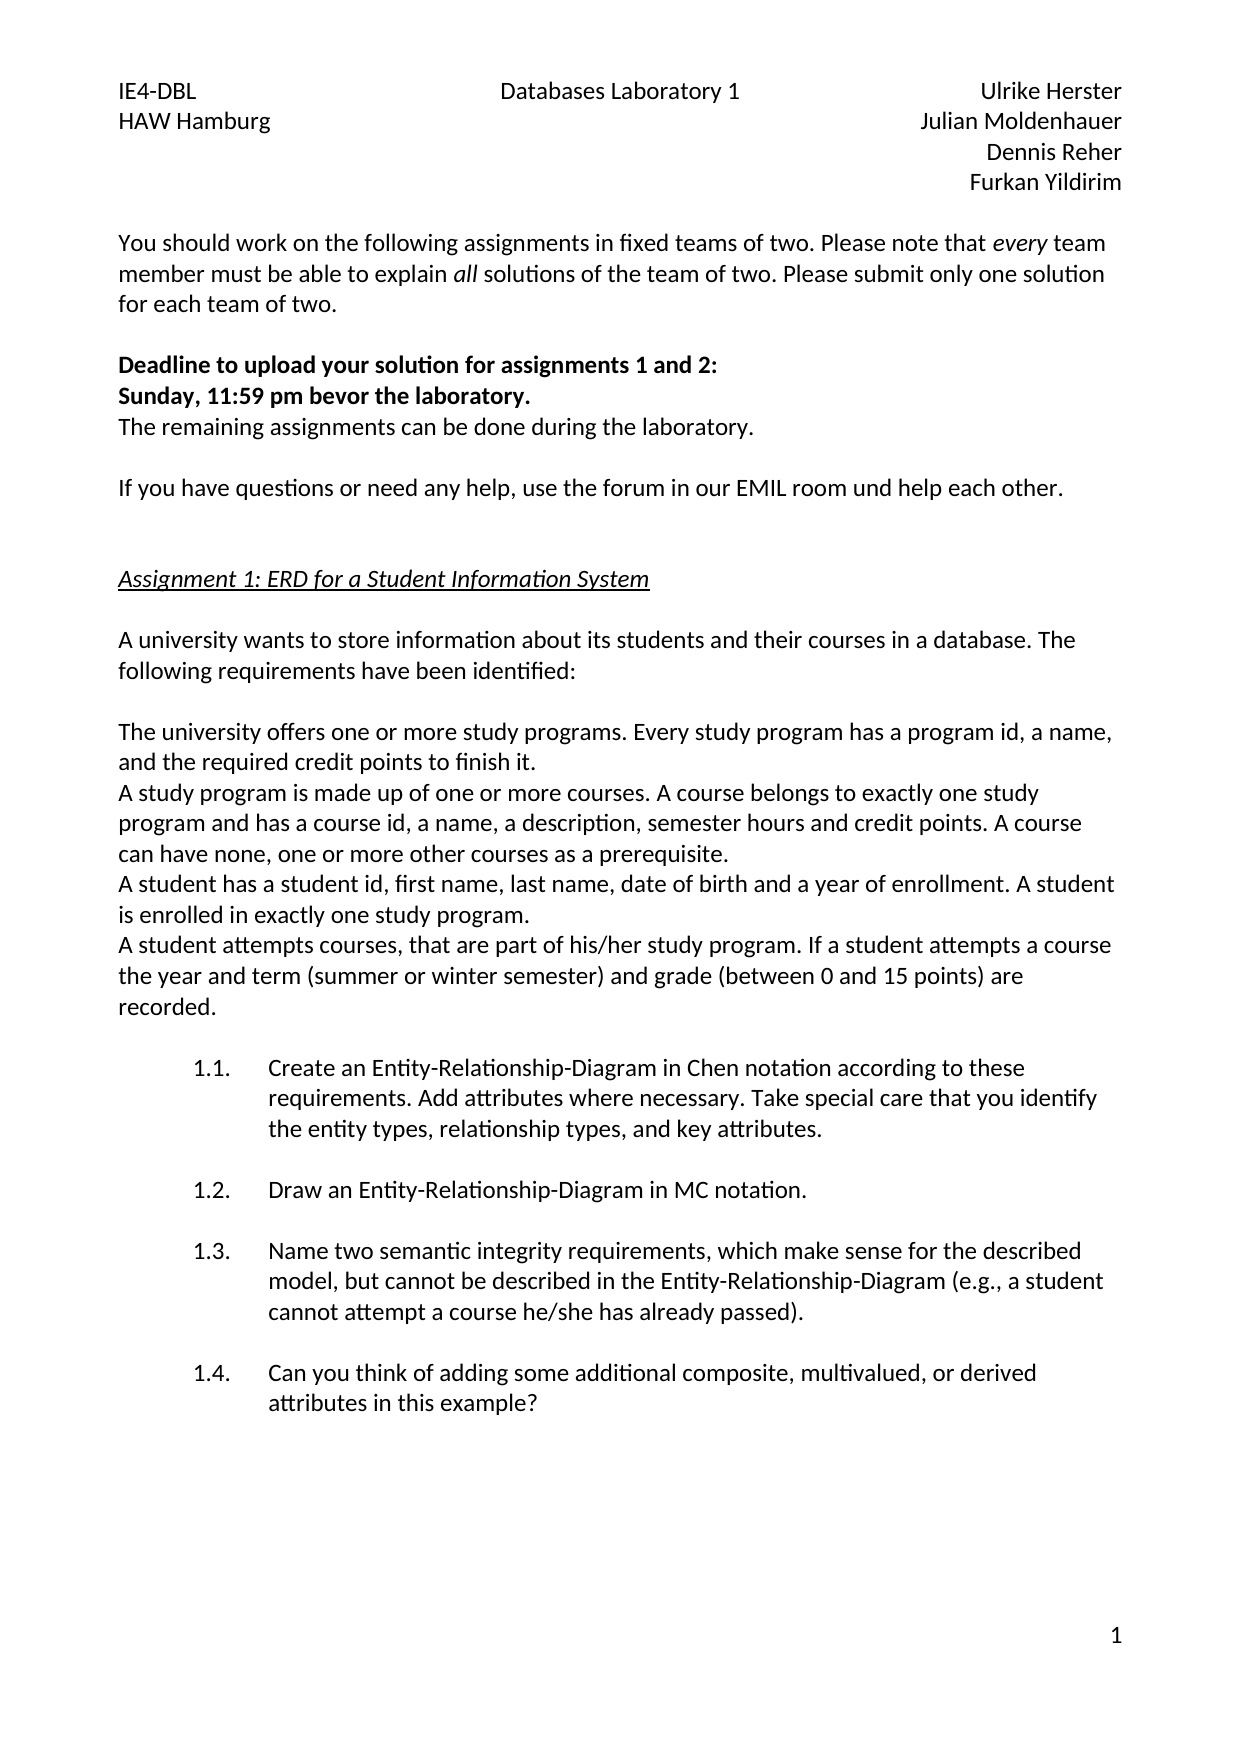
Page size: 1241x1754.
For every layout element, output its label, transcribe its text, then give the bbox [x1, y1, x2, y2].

text The remaining assignments can be done during the laboratory. [118, 411, 1122, 441]
text A study program is made up of one or more courses. A course belongs to exactly one study program and has a course id, a name, a description, semester hours and credit points. A course can have none, one or more other courses as a prerequisite. [118, 777, 1122, 868]
list Create an Entity-Relationship-Diagram in Chen notation according to these requirements. Add attributes where necessary. Take special care that you identify the entity types, relationship types, and key attributes. [231, 1052, 1122, 1143]
text The university offers one or more study programs. Every study program has a program id, a name, and the required credit points to finish it. [118, 716, 1122, 777]
text A student has a student id, first name, last name, date of birth and a year of enrollment. A student is enrolled in exactly one study program. [118, 868, 1122, 929]
list Draw an Entity-Relationship-Diagram in MC notation. [231, 1174, 1122, 1204]
list Name two semantic integrity requirements, which make sense for the described model, but cannot be described in the Entity-Relationship-Diagram (e.g., a student cannot attempt a course he/she has already passed). [231, 1235, 1122, 1326]
text Assignment 1: ERD for a Student Information System [118, 563, 1122, 594]
text A student attempts courses, that are part of his/her study program. If a student attempts a course the year and term (summer or winter semester) and grade (between 0 and 15 points) are recorded. [118, 929, 1122, 1021]
text A university wants to store information about its students and their courses in a database. The following requirements have been identified: [118, 624, 1122, 685]
text Deadline to upload your solution for assignments 1 and 2: [118, 350, 1122, 380]
text You should work on the following assignments in fixed teams of two. Please note that every team member must be able to explain all solutions of the team of two. Please submit only one solution for each team of two. [118, 228, 1122, 319]
list Can you think of adding some additional composite, multivalued, or derived attributes in this example? [231, 1357, 1122, 1418]
text If you have questions or need any help, use the forum in our EMIL room und help each other. [118, 472, 1122, 502]
text Sunday, 11:59 pm bevor the laboratory. [118, 380, 1122, 411]
